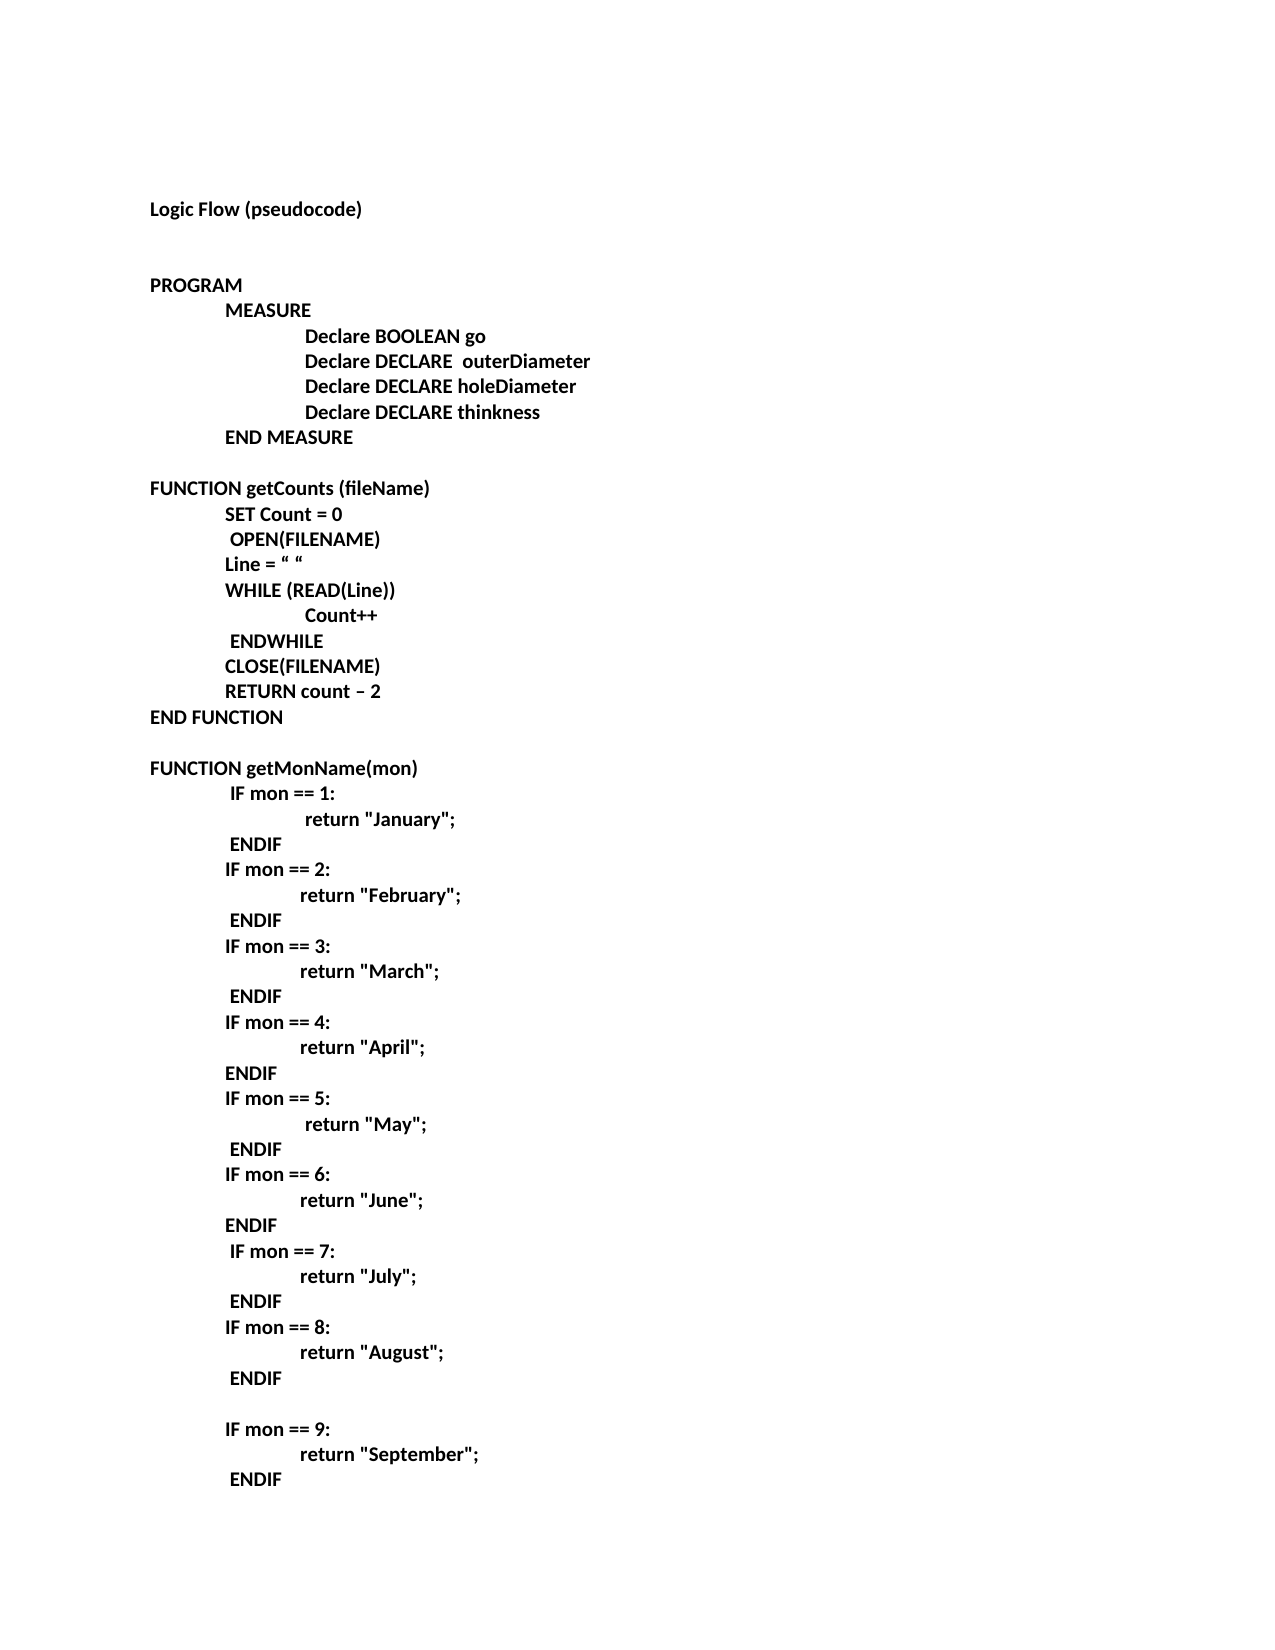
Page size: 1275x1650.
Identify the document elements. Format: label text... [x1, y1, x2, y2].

text Declare BOOLEAN go [150, 323, 1125, 348]
text IF mon == 2: [150, 857, 1125, 882]
text Declare DECLARE thinkness END MEASURE [150, 399, 1125, 450]
text ENDIF [150, 1136, 1125, 1162]
text CLOSE(FILENAME) [150, 653, 1125, 679]
text MEASURE [150, 297, 1125, 323]
text IF mon == 3: [150, 933, 1125, 958]
text ENDWHILE [150, 628, 1125, 653]
text ENDIF [150, 1060, 1125, 1085]
text Declare DECLARE holeDiameter [150, 374, 1125, 399]
text Count++ [150, 602, 1125, 628]
text return "February"; [150, 882, 1125, 907]
text return "March"; [150, 958, 1125, 984]
text IF mon == 4: [150, 1009, 1125, 1034]
text IF mon == 9: [150, 1416, 1125, 1441]
text Line = “ “ [150, 552, 1125, 577]
text IF mon == 7: [150, 1238, 1125, 1263]
text ENDIF [150, 1289, 1125, 1314]
text ENDIF [150, 1212, 1125, 1238]
text return "May"; [150, 1111, 1125, 1136]
text FUNCTION getCounts (fileName) [150, 475, 1125, 501]
text ENDIF [150, 831, 1125, 857]
text return "August"; [150, 1339, 1125, 1365]
text IF mon == 1: [150, 780, 1125, 806]
text SET Count = 0 [150, 501, 1125, 526]
text ENDIF [150, 1467, 1125, 1492]
text IF mon == 8: [150, 1314, 1125, 1339]
text ENDIF [150, 1365, 1125, 1390]
text FUNCTION getMonName(mon) [150, 755, 1125, 780]
text return "January"; [150, 806, 1125, 831]
text return "September"; [150, 1441, 1125, 1467]
text Logic Flow (pseudocode) [150, 196, 1125, 221]
text IF mon == 6: [150, 1162, 1125, 1187]
text RETURN count – 2 [150, 679, 1125, 704]
text return "June"; [150, 1187, 1125, 1212]
text Declare DECLARE outerDiameter [150, 348, 1125, 374]
text WHILE (READ(Line)) [150, 577, 1125, 602]
text PROGRAM [150, 272, 1125, 297]
text END FUNCTION [150, 704, 1125, 729]
text IF mon == 5: [150, 1085, 1125, 1111]
text ENDIF [150, 984, 1125, 1009]
text OPEN(FILENAME) [150, 526, 1125, 552]
text return "July"; [150, 1263, 1125, 1289]
text return "April"; [150, 1034, 1125, 1060]
text ENDIF [150, 907, 1125, 933]
